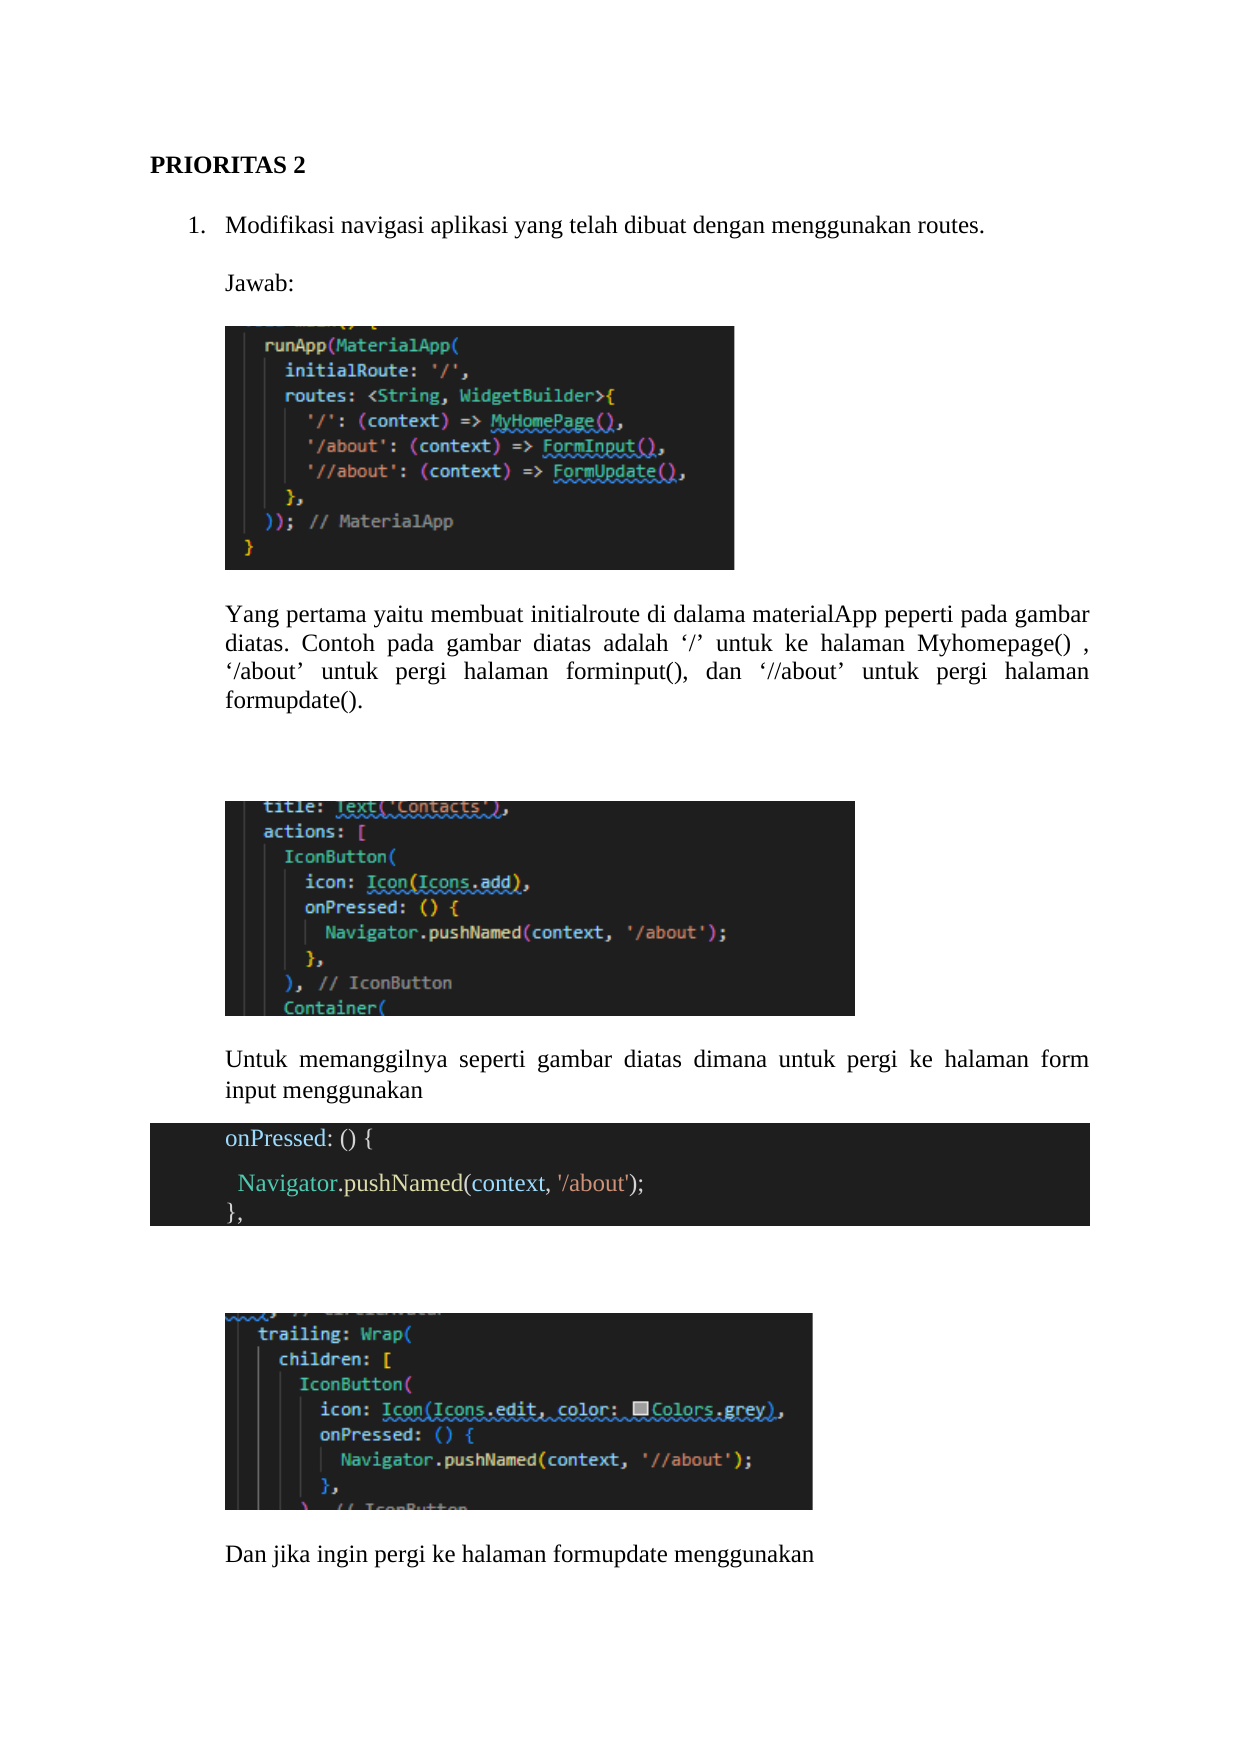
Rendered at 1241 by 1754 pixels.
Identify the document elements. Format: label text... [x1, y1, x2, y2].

picture [225, 326, 735, 570]
list Modifikasi navigasi aplikasi yang telah dibuat dengan menggunakan routes. [187, 210, 1090, 239]
text Dan jika ingin pergi ke halaman formupdate menggunakan [225, 1539, 1090, 1568]
text Untuk memanggilnya seperti gambar diatas dimana untuk pergi ke halaman form input menggunakan [225, 1044, 1090, 1104]
text Jawab: [225, 268, 1090, 297]
text Yang pertama yaitu membuat initialroute di dalama materialApp peperti pada gambar diatas. Contoh pada gambar diatas adalah ‘/’ untuk ke halaman Myhomepage() , ‘/about’ untuk pergi halaman forminput(), dan ‘//about’ untuk pergi halaman formupdate(). [225, 599, 1090, 714]
text PRIORITAS 2 [150, 150, 1090, 179]
text }, [150, 1197, 1090, 1226]
text Navigator.pushNamed(context, '/about'); [150, 1168, 1090, 1197]
text onPressed: () { [150, 1123, 1090, 1152]
picture [225, 1313, 813, 1510]
picture [225, 801, 855, 1016]
